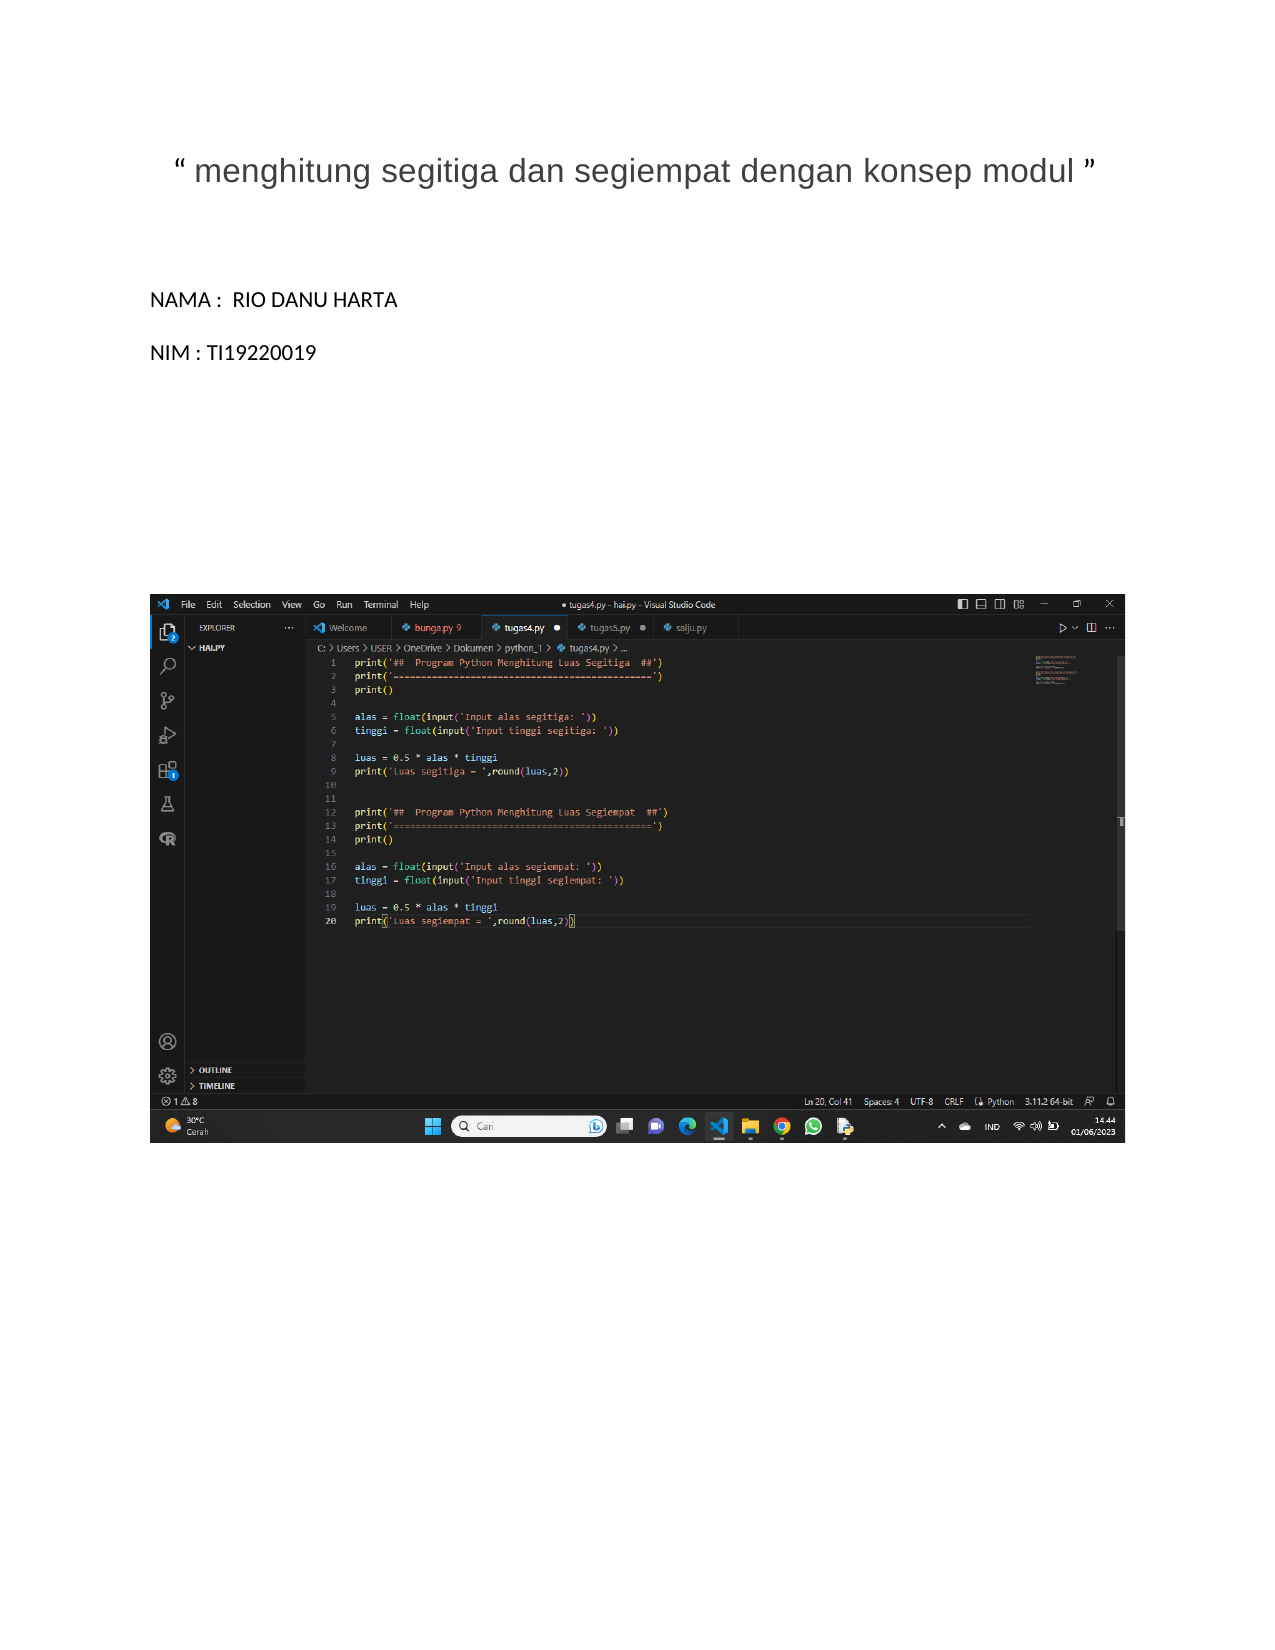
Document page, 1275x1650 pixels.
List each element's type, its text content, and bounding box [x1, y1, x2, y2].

picture [150, 594, 1125, 1143]
text NIM : TI19220019 [150, 338, 1125, 366]
text NAMA : RIO DANU HARTA [150, 285, 1125, 313]
text “ menghitung segitiga dan segiempat dengan konsep modul ” [150, 150, 1125, 191]
